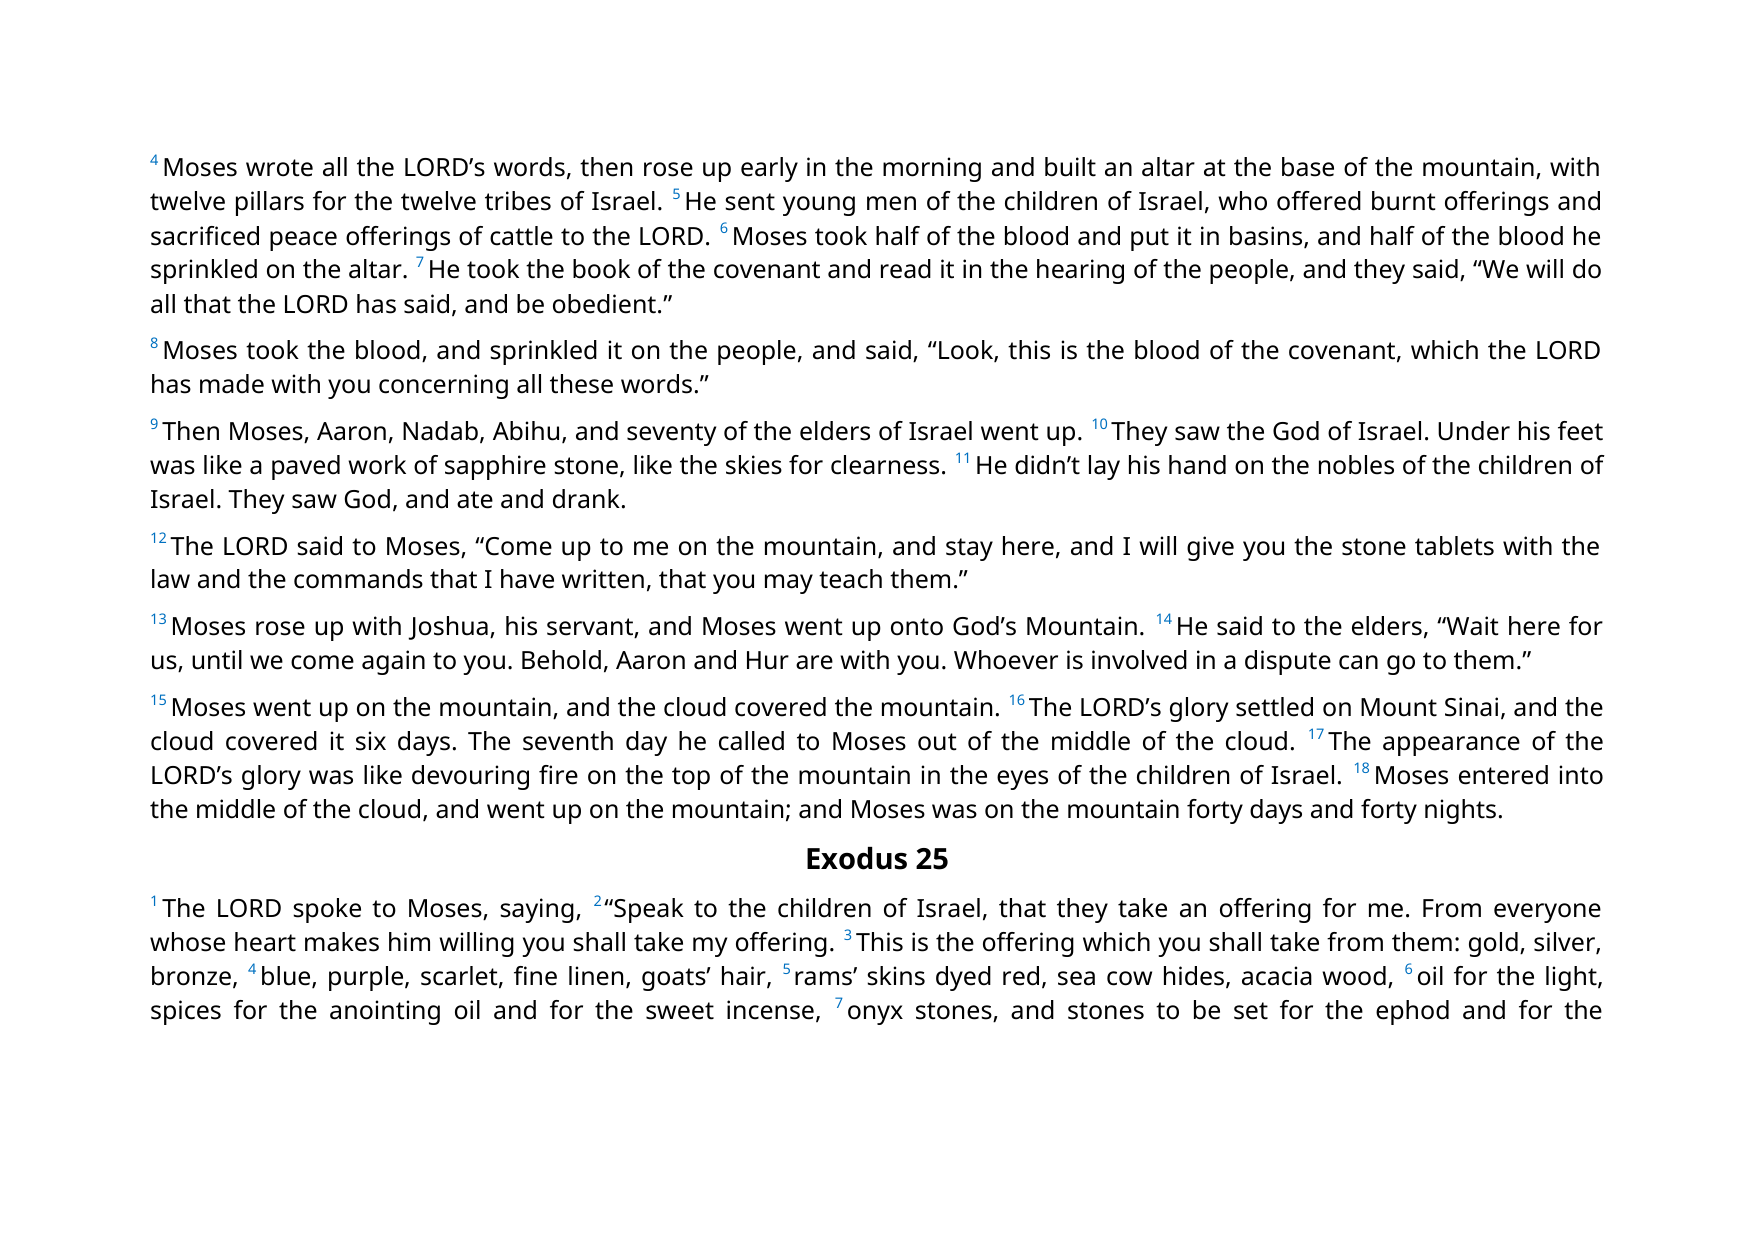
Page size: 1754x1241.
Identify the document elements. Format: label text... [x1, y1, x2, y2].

text 15 Moses went up on the mountain, and the cloud covered the mountain. 16 The LORD’s glory settled on Mount Sinai, and the cloud covered it six days. The seventh day he called to Moses out of the middle of the cloud. 17 The appearance of the LORD’s glory was like devouring fire on the top of the mountain in the eyes of the children of Israel. 18 Moses entered into the middle of the cloud, and went up on the mountain; and Moses was on the mountain forty days and forty nights. [150, 689, 1604, 826]
text 13 Moses rose up with Joshua, his servant, and Moses went up onto God’s Mountain. 14 He said to the elders, “Wait here for us, until we come again to you. Behold, Aaron and Hur are with you. Whoever is involved in a dispute can go to them.” [150, 609, 1604, 677]
text 9 Then Moses, Aaron, Nadab, Abihu, and seventy of the elders of Israel went up. 10 They saw the God of Israel. Under his feet was like a paved work of sapphire stone, like the skies for clearness. 11 He didn’t lay his hand on the nobles of the children of Israel. They saw God, and ate and drank. [150, 413, 1604, 516]
text 4 Moses wrote all the LORD’s words, then rose up early in the morning and built an altar at the base of the mountain, with twelve pillars for the twelve tribes of Israel. 5 He sent young men of the children of Israel, who offered burnt offerings and sacrificed peace offerings of cattle to the LORD. 6 Moses took half of the blood and put it in basins, and half of the blood he sprinkled on the altar. 7 He took the book of the covenant and read it in the hearing of the people, and they said, “We will do all that the LORD has said, and be obedient.” [150, 150, 1604, 320]
text Exodus 25 [150, 838, 1604, 878]
text 12 The LORD said to Moses, “Come up to me on the mountain, and stay here, and I will give you the stone tablets with the law and the commands that I have written, that you may teach them.” [150, 528, 1604, 596]
text 8 Moses took the blood, and sprinkled it on the people, and said, “Look, this is the blood of the covenant, which the LORD has made with you concerning all these words.” [150, 333, 1604, 401]
